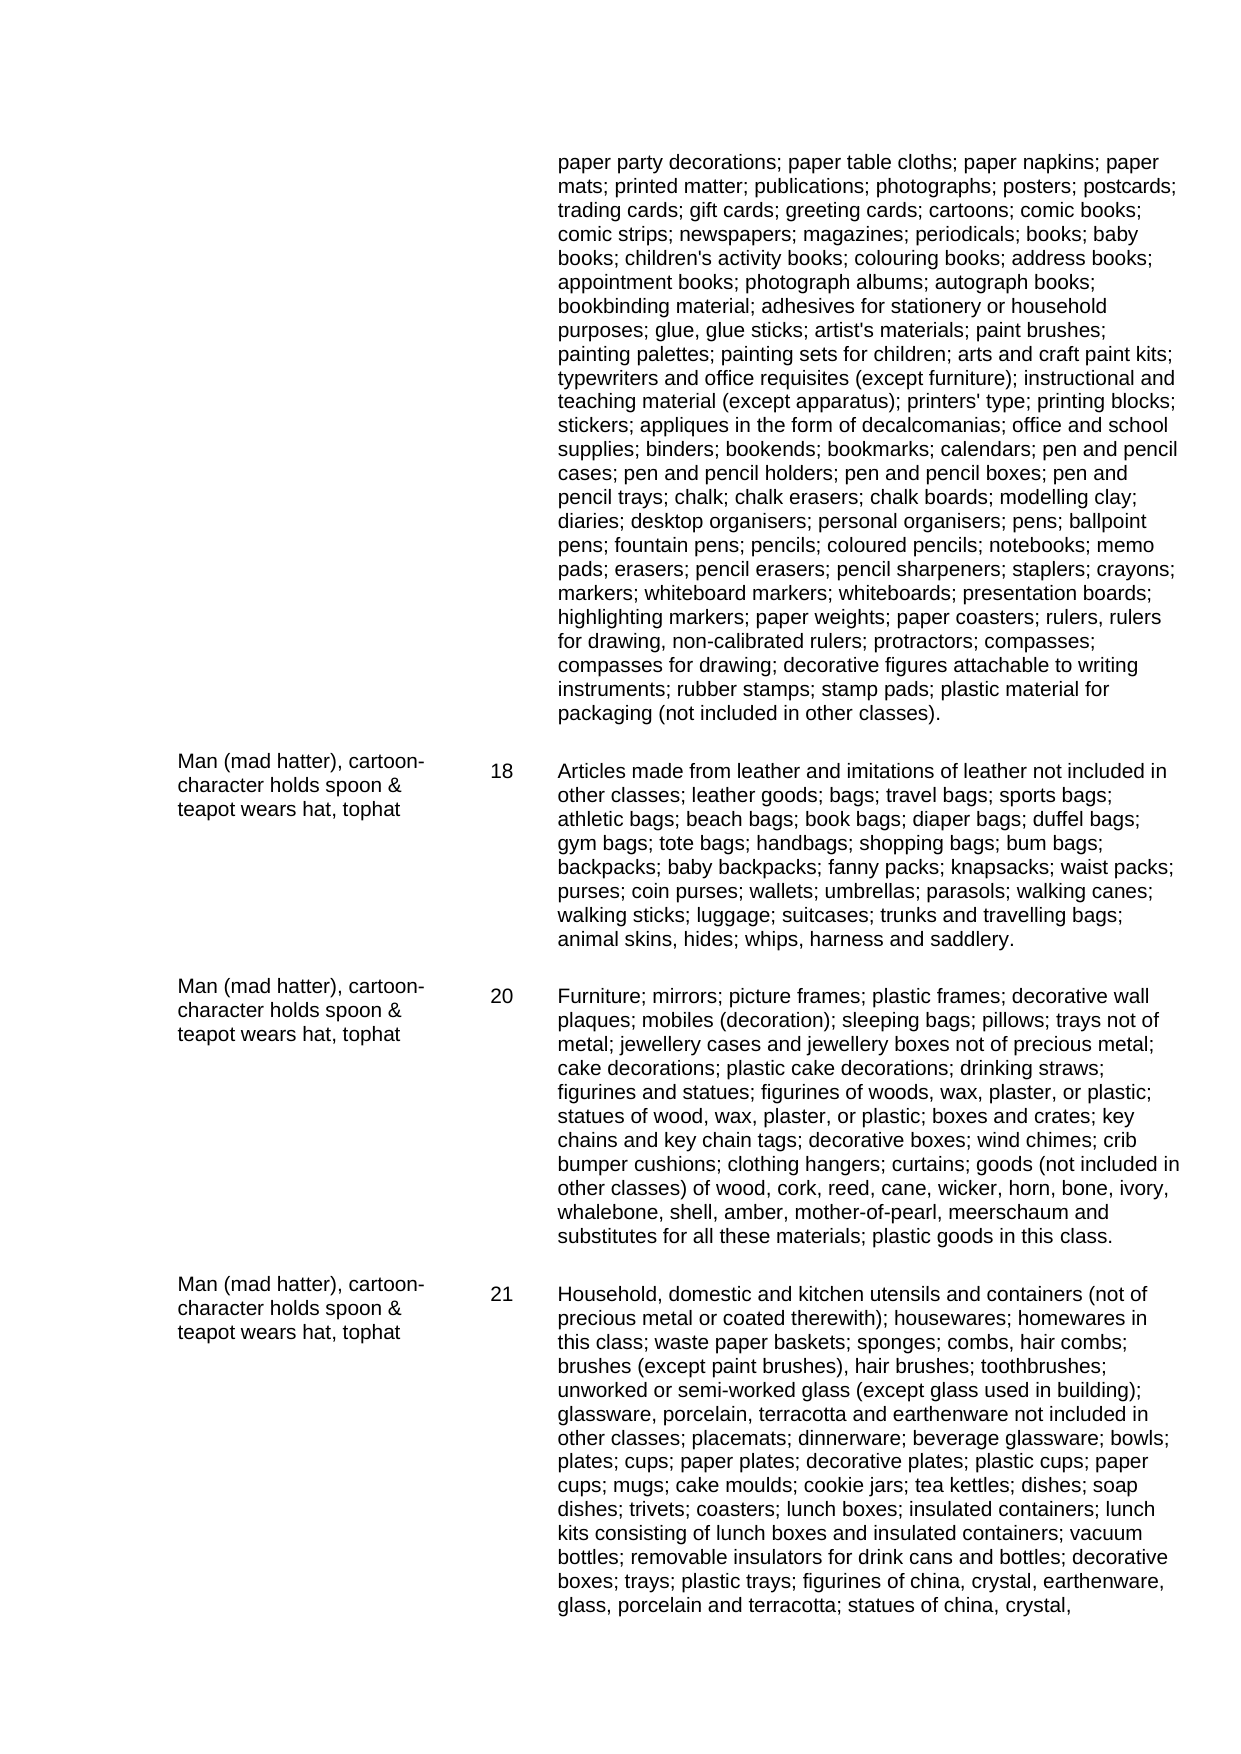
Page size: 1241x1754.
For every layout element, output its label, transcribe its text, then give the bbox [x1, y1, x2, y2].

list Household, domestic and kitchen utensils and containers (not of precious metal or coated therewith); housewares; homewares in this class; waste paper baskets; sponges; combs, hair combs; brushes (except paint brushes), hair brushes; toothbrushes; unworked or semi-worked glass (except glass used in building); glassware, porcelain, terracotta and earthenware not included in other classes; placemats; dinnerware; beverage glassware; bowls; plates; cups; paper plates; decorative plates; plastic cups; paper cups; mugs; cake moulds; cookie jars; tea kettles; dishes; soap dishes; trivets; coasters; lunch boxes; insulated containers; lunch kits consisting of lunch boxes and insulated containers; vacuum bottles; removable insulators for drink cans and bottles; decorative boxes; trays; plastic trays; figurines of china, crystal, earthenware, glass, porcelain and terracotta; statues of china, crystal, [490, 1282, 1171, 1617]
text Man (mad hatter), cartoon- character holds spoon & teapot wears hat, tophat [177, 1272, 427, 1344]
text 18 Articles made from leather and imitations of leather not included in other classes; leather goods; bags; travel bags; sports bags; athletic bags; beach bags; book bags; diaper bags; duffel bags; gym bags; tote bags; handbags; shopping bags; bum bags; backpacks; baby backpacks; fanny packs; knapsacks; waist packs; purses; coin purses; wallets; umbrellas; parasols; walking canes; walking sticks; luggage; suitcases; trunks and travelling bags; animal skins, hides; whips, harness and saddlery. [490, 759, 1175, 950]
text paper party decorations; paper table cloths; paper napkins; paper mats; printed matter; publications; photographs; posters; postcards; trading cards; gift cards; greeting cards; cartoons; comic books; comic strips; newspapers; magazines; periodicals; books; baby books; children's activity books; colouring books; address books; appointment books; photograph albums; autograph books; bookbinding material; adhesives for stationery or household purposes; glue, glue sticks; artist's materials; paint brushes; painting palettes; painting sets for children; arts and craft paint kits; typewriters and office requisites (except furniture); instructional and teaching material (except apparatus); printers' type; printing blocks; stickers; appliques in the form of decalcomanias; office and school supplies; binders; bookends; bookmarks; calendars; pen and pencil cases; pen and pencil holders; pen and pencil boxes; pen and pencil trays; chalk; chalk erasers; chalk boards; modelling clay; diaries; desktop organisers; personal organisers; pens; ballpoint pens; fountain pens; pencils; coloured pencils; notebooks; memo pads; erasers; pencil erasers; pencil sharpeners; staplers; crayons; markers; whiteboard markers; whiteboards; presentation boards; highlighting markers; paper weights; paper coasters; rulers, rulers for drawing, non-calibrated rulers; protractors; compasses; compasses for drawing; decorative figures attachable to writing instruments; rubber stamps; stamp pads; plastic material for packaging (not included in other classes). [558, 150, 1180, 725]
text Man (mad hatter), cartoon- character holds spoon & teapot wears hat, tophat [177, 749, 427, 821]
list Furniture; mirrors; picture frames; plastic frames; decorative wall plaques; mobiles (decoration); sleeping bags; pillows; trays not of metal; jewellery cases and jewellery boxes not of precious metal; cake decorations; plastic cake decorations; drinking straws; figurines and statues; figurines of woods, wax, plaster, or plastic; statues of wood, wax, plaster, or plastic; boxes and crates; key chains and key chain tags; decorative boxes; wind chimes; crib bumper cushions; clothing hangers; curtains; goods (not included in other classes) of wood, cork, reed, cane, wicker, horn, bone, ivory, whalebone, shell, amber, mother-of-pearl, meerschaum and substitutes for all these materials; plastic goods in this class. [490, 984, 1181, 1248]
text Man (mad hatter), cartoon- character holds spoon & teapot wears hat, tophat [177, 974, 427, 1046]
